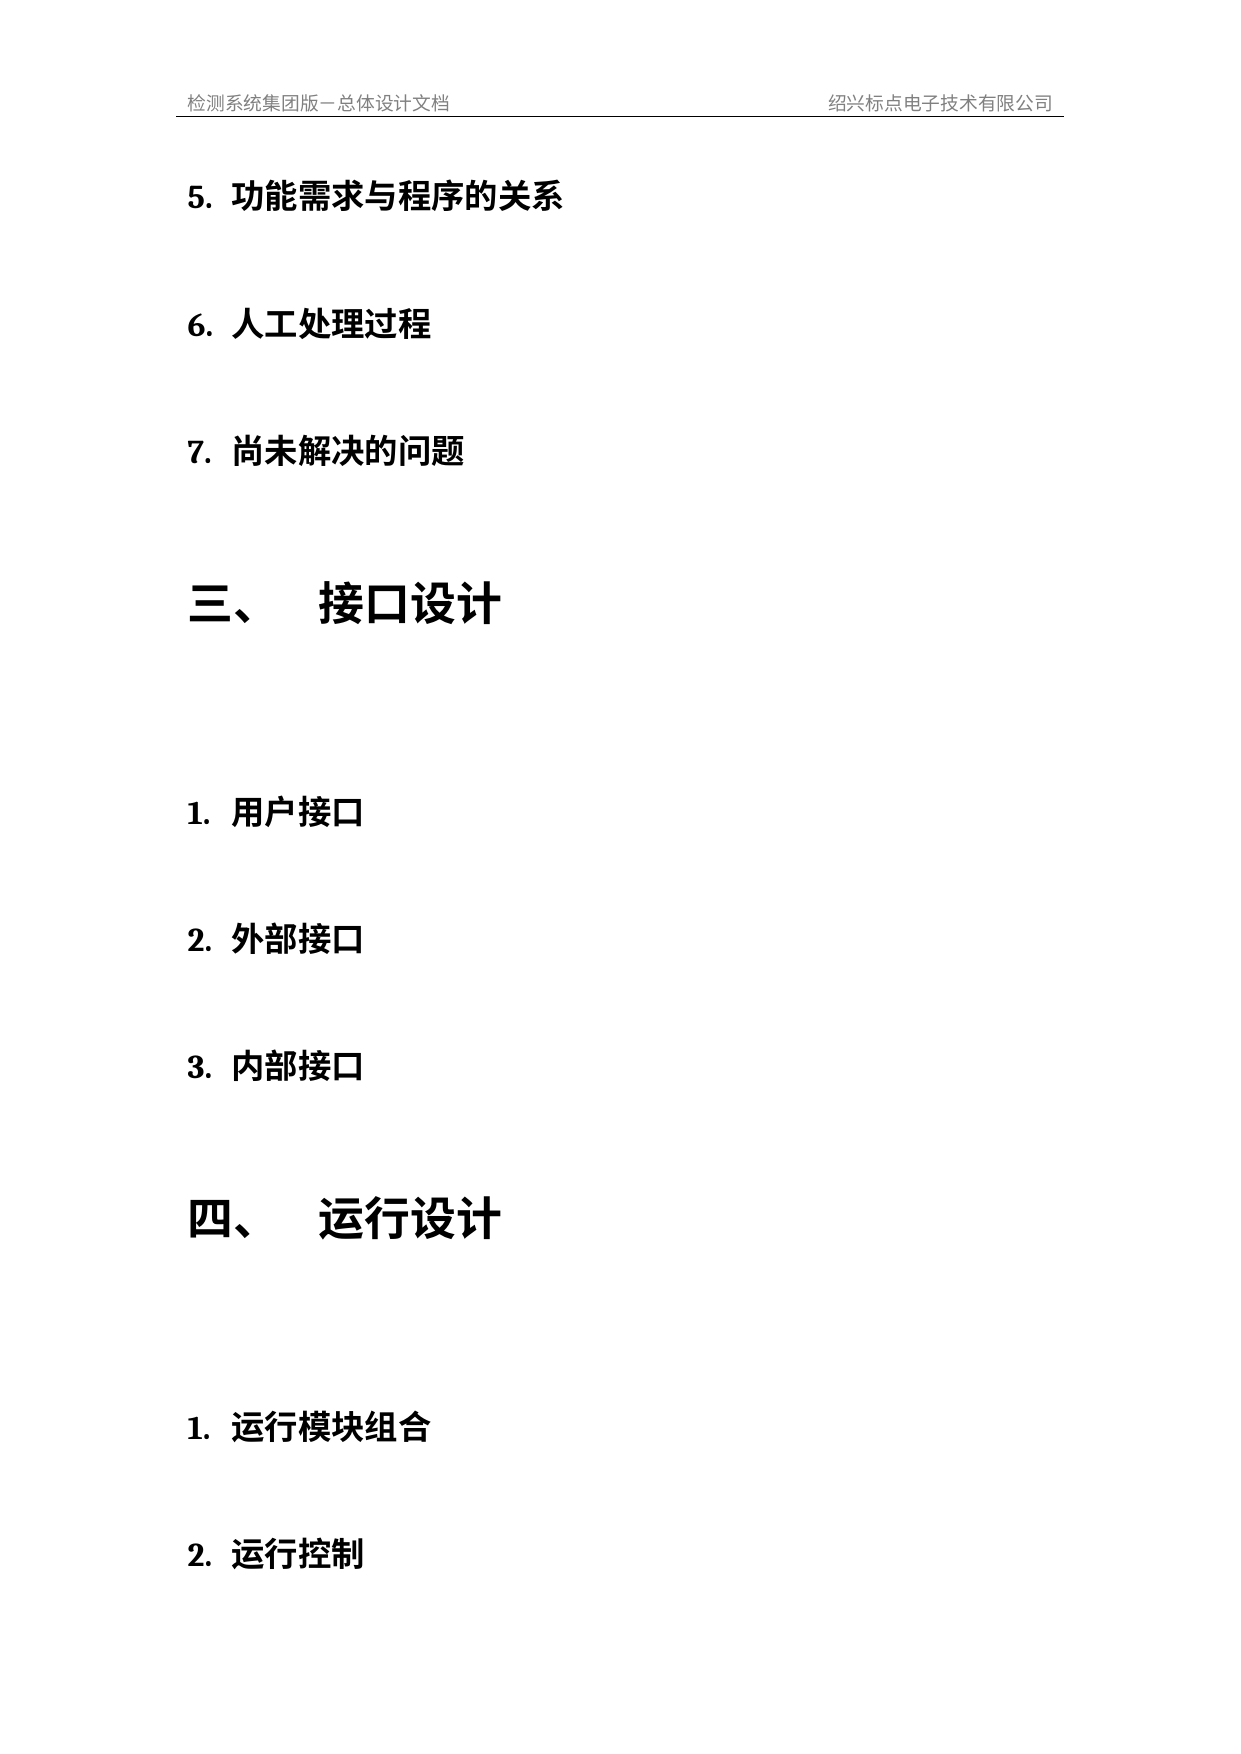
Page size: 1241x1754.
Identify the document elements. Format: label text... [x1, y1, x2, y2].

subtitle 功能需求与程序的关系 [187, 162, 1053, 227]
subtitle 内部接口 [187, 1032, 1053, 1097]
subtitle 人工处理过程 [187, 289, 1053, 354]
subtitle 尚未解决的问题 [187, 416, 1053, 481]
subtitle 接口设计 [187, 552, 1053, 649]
subtitle 用户接口 [187, 777, 1053, 842]
subtitle 运行设计 [187, 1167, 1053, 1265]
subtitle 外部接口 [187, 904, 1053, 969]
subtitle 运行控制 [187, 1520, 1053, 1585]
subtitle 运行模块组合 [187, 1393, 1053, 1458]
